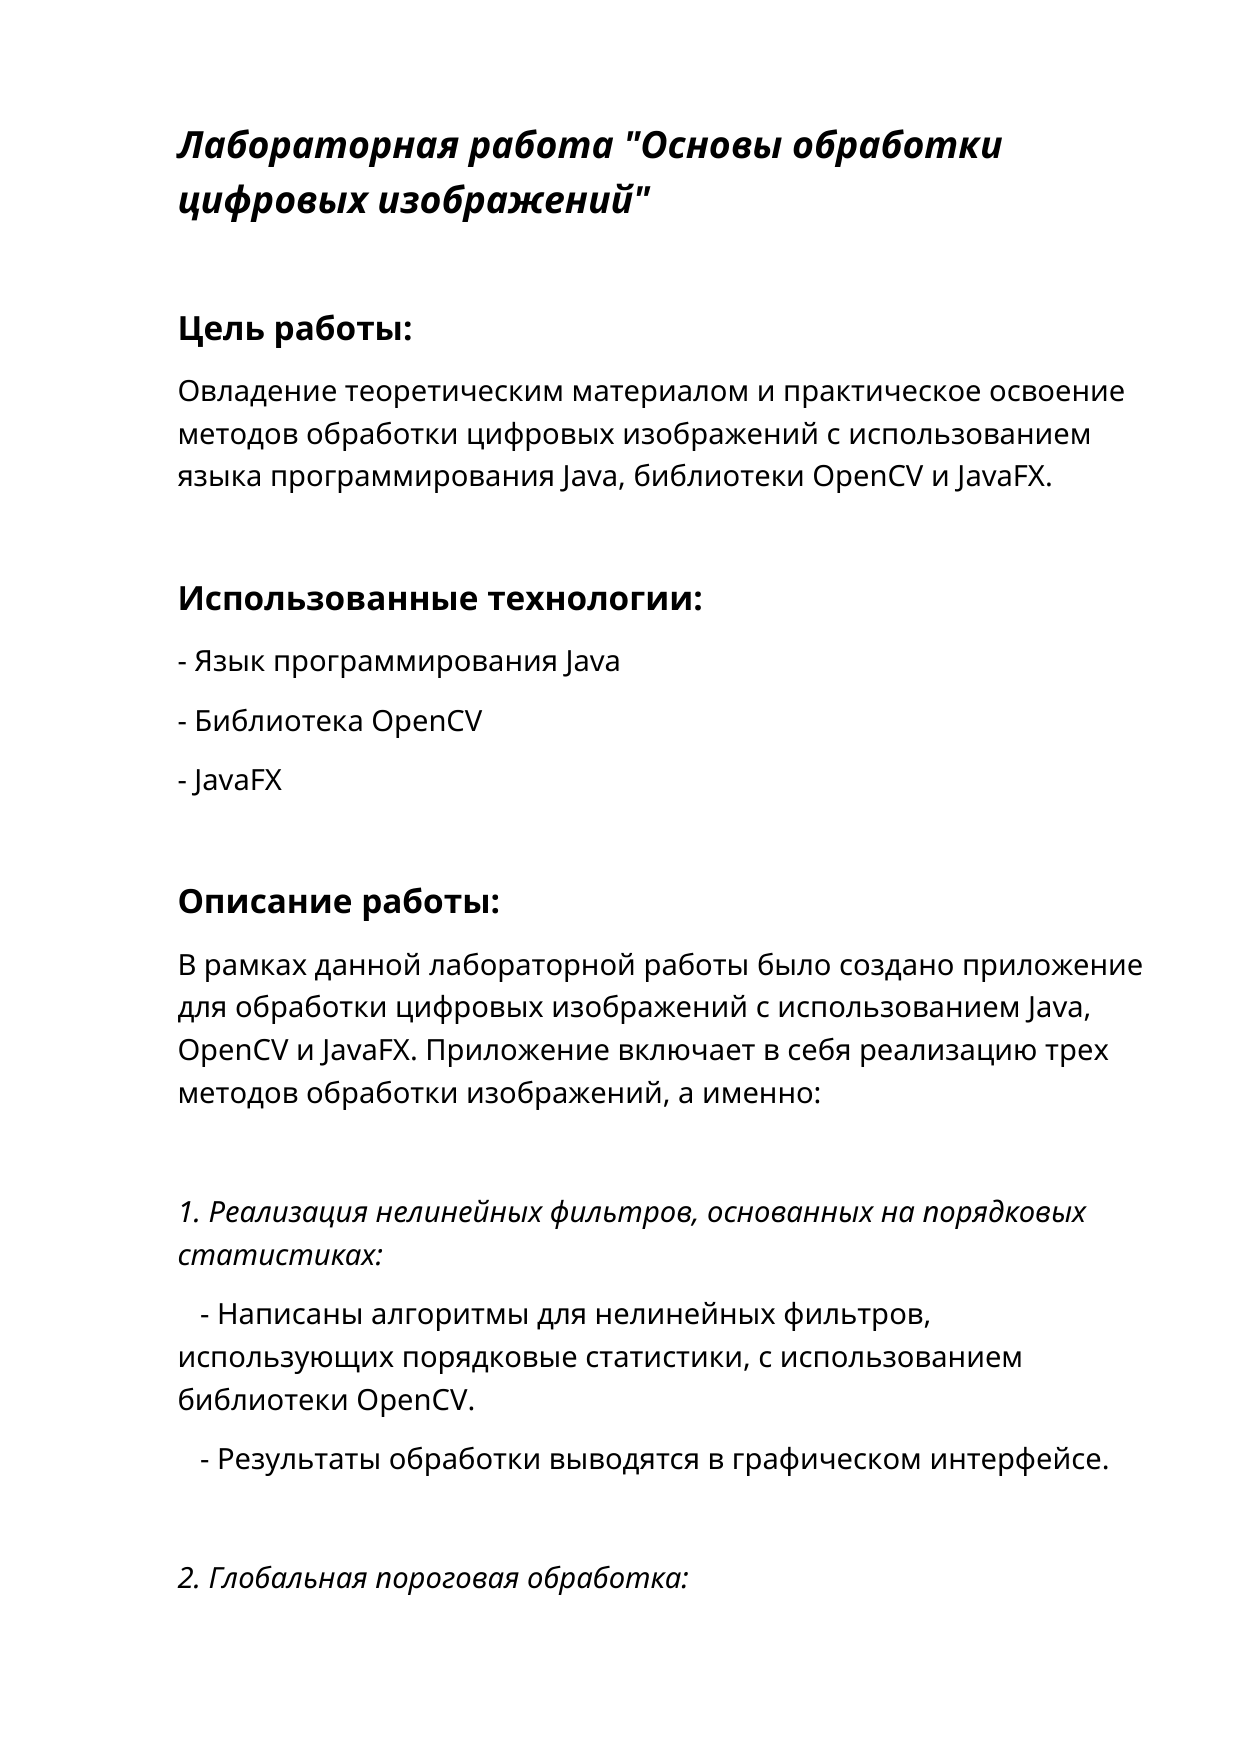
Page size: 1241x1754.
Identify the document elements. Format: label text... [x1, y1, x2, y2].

text - JavaFX [177, 759, 1152, 799]
text Овладение теоретическим материалом и практическое освоение методов обработки цифровых изображений с использованием языка программирования Java, библиотеки OpenCV и JavaFX. [177, 370, 1152, 495]
text - Результаты обработки выводятся в графическом интерфейсе. [177, 1439, 1152, 1478]
text 2. Глобальная пороговая обработка: [177, 1558, 1152, 1597]
text Использованные технологии: [177, 575, 1152, 620]
text Описание работы: [177, 878, 1152, 924]
text 1. Реализация нелинейных фильтров, основанных на порядковых статистиках: [177, 1191, 1152, 1274]
text Лабораторная работа "Основы обработки цифровых изображений" [177, 118, 1152, 224]
text - Написаны алгоритмы для нелинейных фильтров, использующих порядковые статистики, с использованием библиотеки OpenCV. [177, 1293, 1152, 1419]
text - Библиотека OpenCV [177, 700, 1152, 739]
text В рамках данной лабораторной работы было создано приложение для обработки цифровых изображений с использованием Java, OpenCV и JavaFX. Приложение включает в себя реализацию трех методов обработки изображений, а именно: [177, 944, 1152, 1112]
text - Язык программирования Java [177, 640, 1152, 680]
text Цель работы: [177, 304, 1152, 350]
